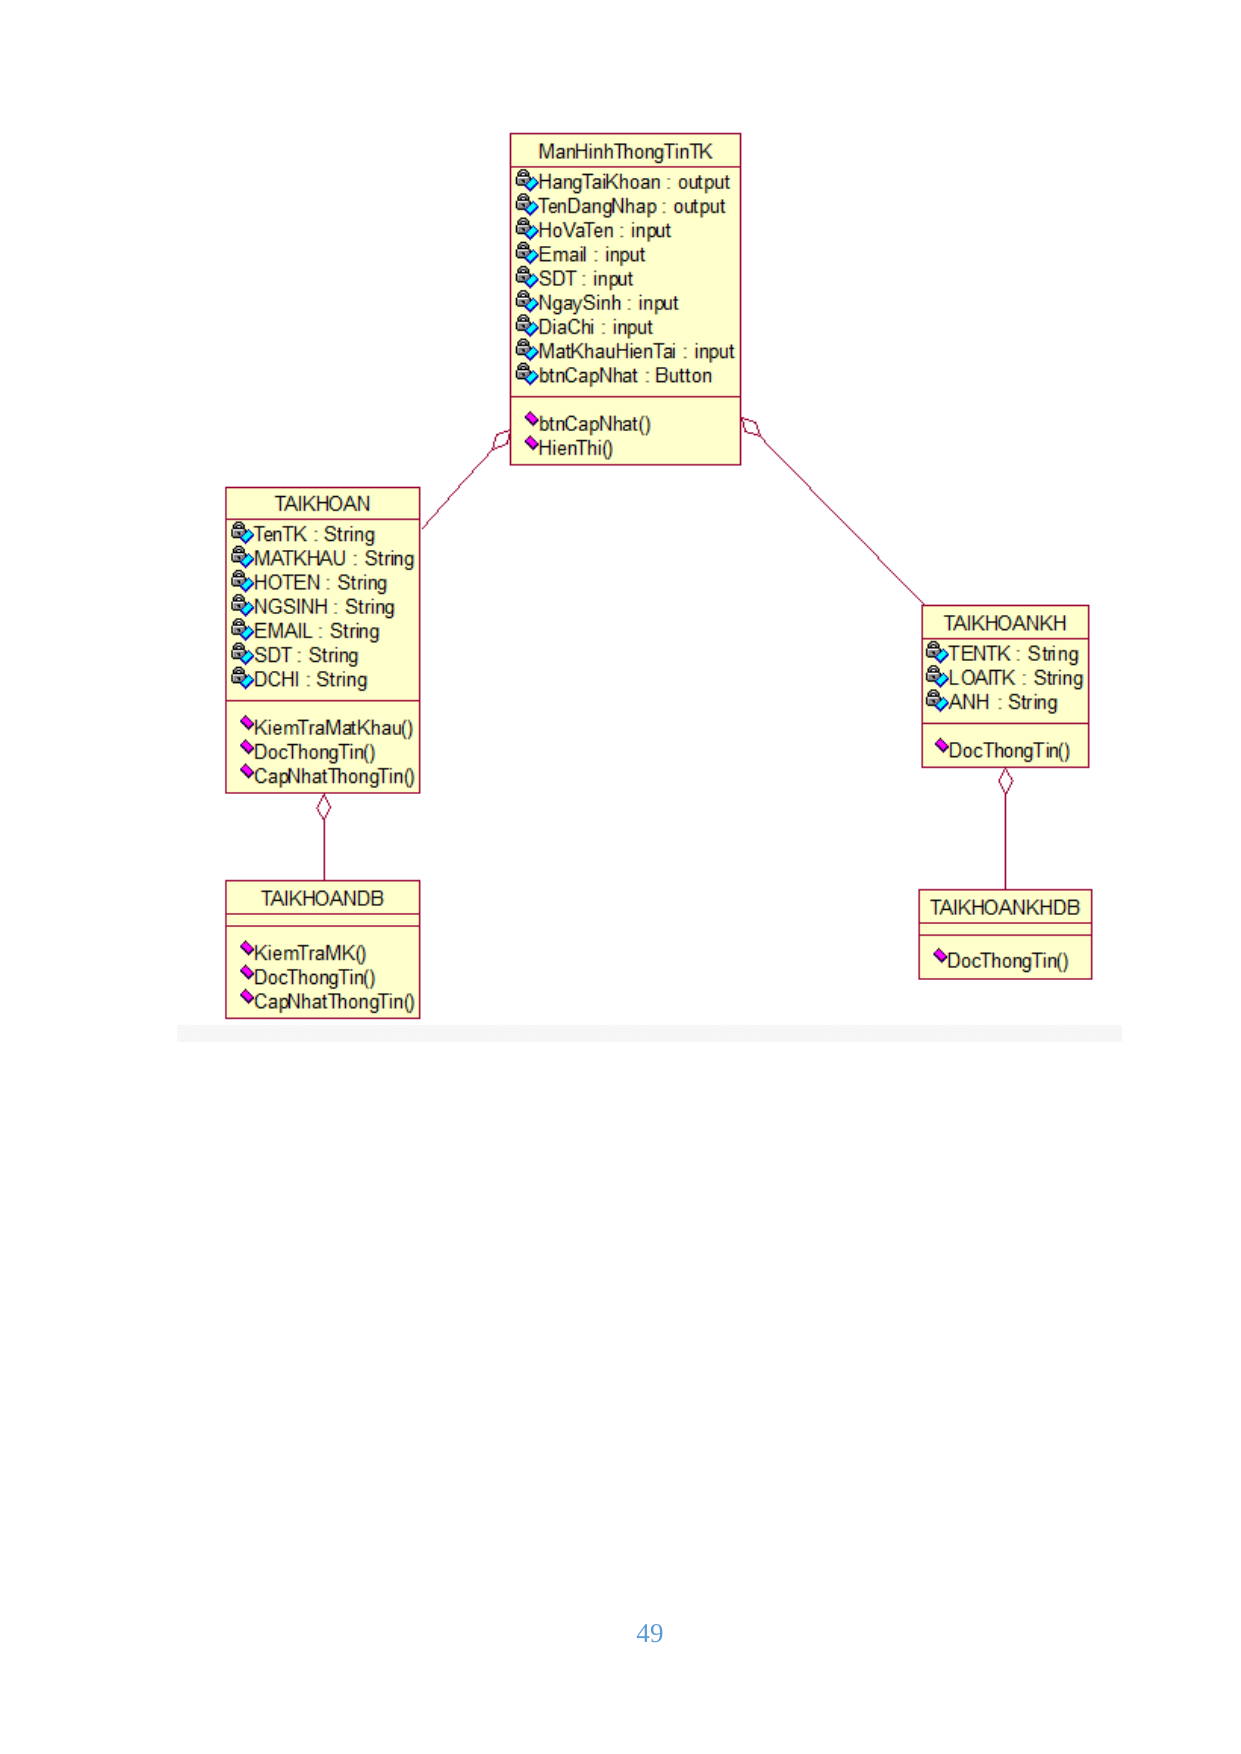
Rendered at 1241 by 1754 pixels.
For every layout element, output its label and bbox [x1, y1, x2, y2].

picture [177, 118, 1123, 1042]
